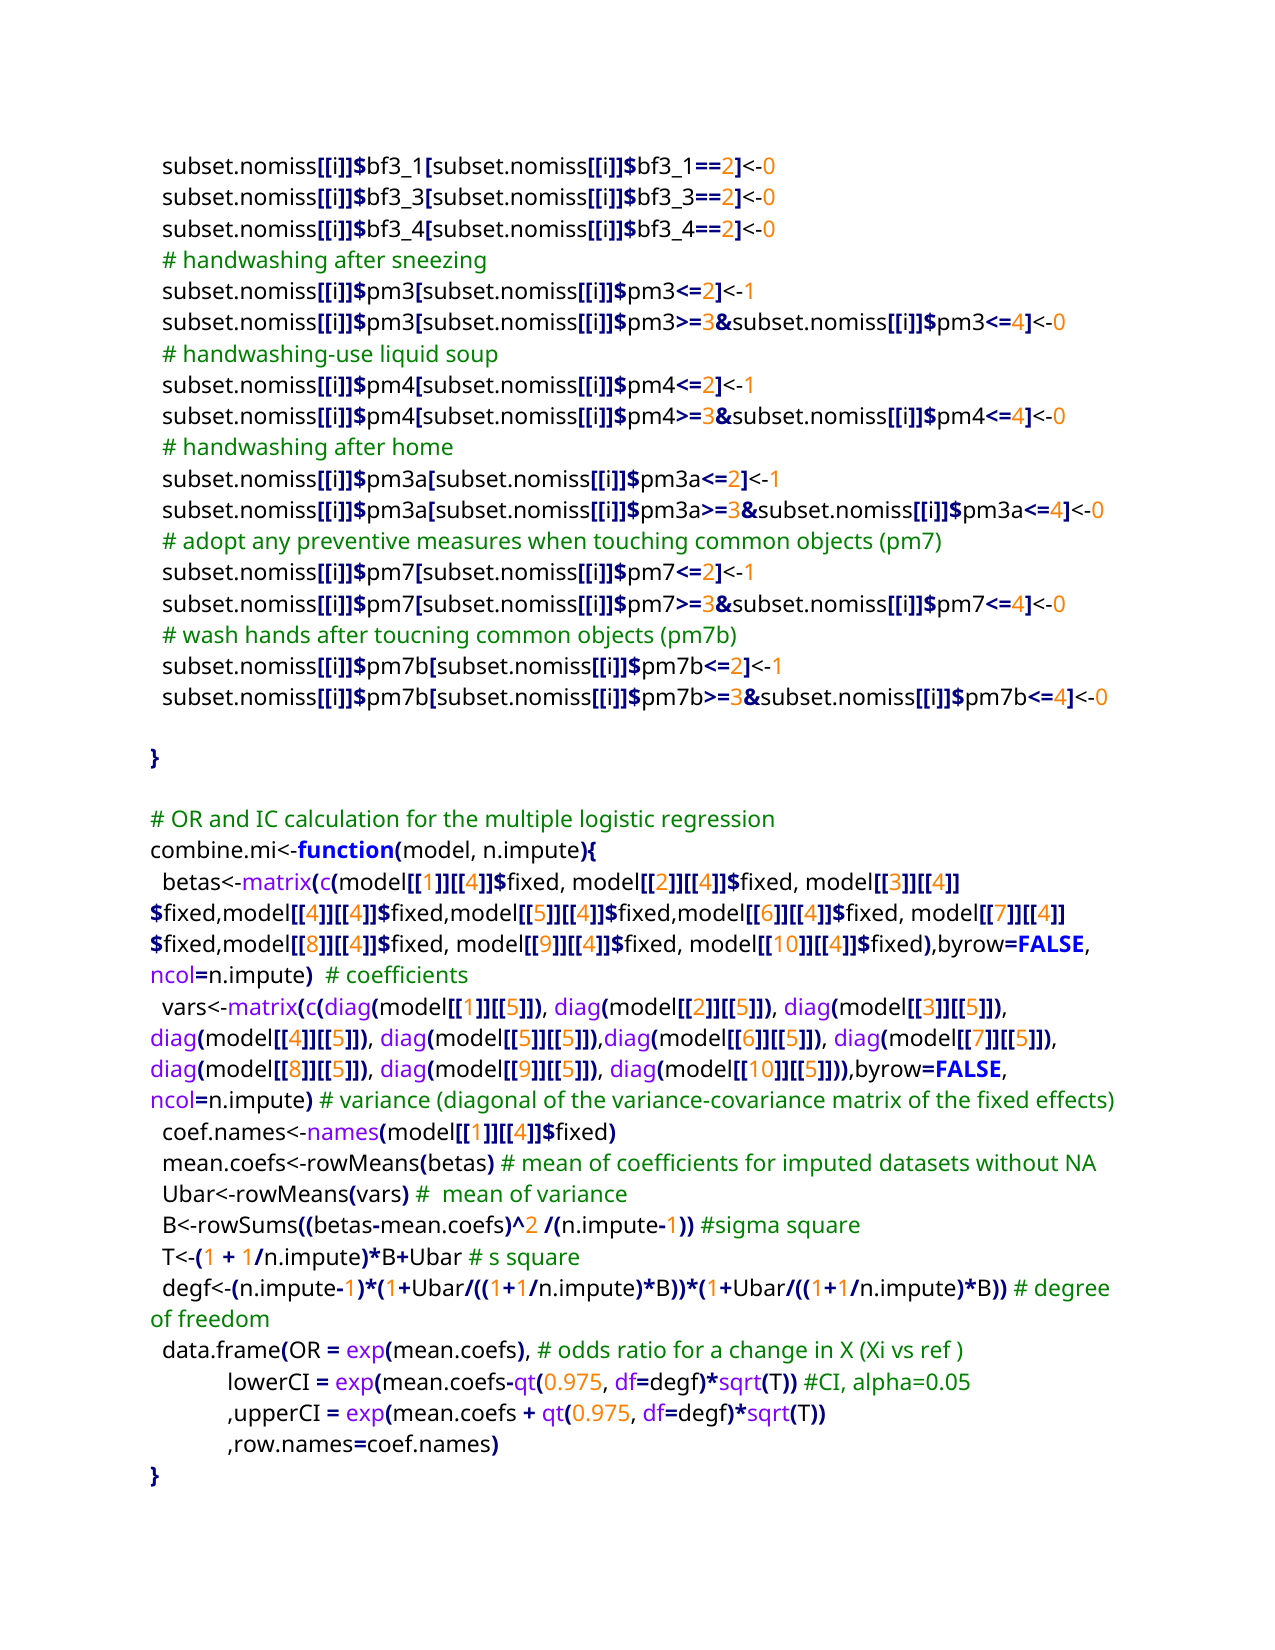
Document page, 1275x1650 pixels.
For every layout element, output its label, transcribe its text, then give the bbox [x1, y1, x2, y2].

text subset.nomiss[[i]]$pm7[subset.nomiss[[i]]$pm7<=2]<-1 [150, 556, 1125, 587]
text ,upperCI = exp(mean.coefs + qt(0.975, df=degf)*sqrt(T)) [150, 1397, 1125, 1428]
text # handwashing-use liquid soup [150, 337, 1125, 369]
text coef.names<-names(model[[1]][[4]]$fixed) [150, 1116, 1125, 1147]
text B<-rowSums((betas-mean.coefs)^2 /(n.impute-1)) #sigma square [150, 1209, 1125, 1241]
text degf<-(n.impute-1)*(1+Ubar/((1+1/n.impute)*B))*(1+Ubar/((1+1/n.impute)*B)) # degree of freedom [150, 1272, 1125, 1334]
text subset.nomiss[[i]]$pm7b[subset.nomiss[[i]]$pm7b<=2]<-1 [150, 650, 1125, 681]
text subset.nomiss[[i]]$pm3a[subset.nomiss[[i]]$pm3a<=2]<-1 [150, 462, 1125, 494]
text betas<-matrix(c(model[[1]][[4]]$fixed, model[[2]][[4]]$fixed, model[[3]][[4]]$fixed,model[[4]][[4]]$fixed,model[[5]][[4]]$fixed,model[[6]][[4]]$fixed, model[[7]][[4]]$fixed,model[[8]][[4]]$fixed, model[[9]][[4]]$fixed, model[[10]][[4]]$fixed),byrow=FALSE, ncol=n.impute) # coefficients [150, 866, 1125, 991]
text # adopt any preventive measures when touching common objects (pm7) [150, 525, 1125, 556]
text Ubar<-rowMeans(vars) # mean of variance [150, 1178, 1125, 1209]
text # wash hands after toucning common objects (pm7b) [150, 619, 1125, 650]
text subset.nomiss[[i]]$bf3_4[subset.nomiss[[i]]$bf3_4==2]<-0 [150, 212, 1125, 244]
text subset.nomiss[[i]]$pm3[subset.nomiss[[i]]$pm3<=2]<-1 [150, 275, 1125, 306]
text data.frame(OR = exp(mean.coefs), # odds ratio for a change in X (Xi vs ref ) [150, 1334, 1125, 1366]
text T<-(1 + 1/n.impute)*B+Ubar # s square [150, 1241, 1125, 1272]
text subset.nomiss[[i]]$pm7[subset.nomiss[[i]]$pm7>=3&subset.nomiss[[i]]$pm7<=4]<-0 [150, 587, 1125, 619]
text lowerCI = exp(mean.coefs-qt(0.975, df=degf)*sqrt(T)) #CI, alpha=0.05 [150, 1366, 1125, 1397]
text ,row.names=coef.names) [150, 1428, 1125, 1459]
text subset.nomiss[[i]]$pm4[subset.nomiss[[i]]$pm4>=3&subset.nomiss[[i]]$pm4<=4]<-0 [150, 400, 1125, 431]
text # handwashing after home [150, 431, 1125, 462]
text } [150, 1459, 1125, 1491]
text # handwashing after sneezing [150, 244, 1125, 275]
text subset.nomiss[[i]]$pm7b[subset.nomiss[[i]]$pm7b>=3&subset.nomiss[[i]]$pm7b<=4]<-0 [150, 681, 1125, 712]
text # OR and IC calculation for the multiple logistic regression [150, 803, 1125, 834]
text vars<-matrix(c(diag(model[[1]][[5]]), diag(model[[2]][[5]]), diag(model[[3]][[5]]), diag(model[[4]][[5]]), diag(model[[5]][[5]]),diag(model[[6]][[5]]), diag(model[[7]][[5]]), diag(model[[8]][[5]]), diag(model[[9]][[5]]), diag(model[[10]][[5]])),byrow=FALSE, ncol=n.impute) # variance (diagonal of the variance-covariance matrix of the fixed effects) [150, 991, 1125, 1116]
text subset.nomiss[[i]]$bf3_3[subset.nomiss[[i]]$bf3_3==2]<-0 [150, 181, 1125, 212]
text mean.coefs<-rowMeans(betas) # mean of coefficients for imputed datasets without NA [150, 1147, 1125, 1178]
text subset.nomiss[[i]]$pm4[subset.nomiss[[i]]$pm4<=2]<-1 [150, 369, 1125, 400]
text subset.nomiss[[i]]$bf3_1[subset.nomiss[[i]]$bf3_1==2]<-0 [150, 150, 1125, 181]
text subset.nomiss[[i]]$pm3[subset.nomiss[[i]]$pm3>=3&subset.nomiss[[i]]$pm3<=4]<-0 [150, 306, 1125, 337]
text } [150, 741, 1125, 772]
text subset.nomiss[[i]]$pm3a[subset.nomiss[[i]]$pm3a>=3&subset.nomiss[[i]]$pm3a<=4]<-0 [150, 494, 1125, 525]
text combine.mi<-function(model, n.impute){ [150, 834, 1125, 866]
